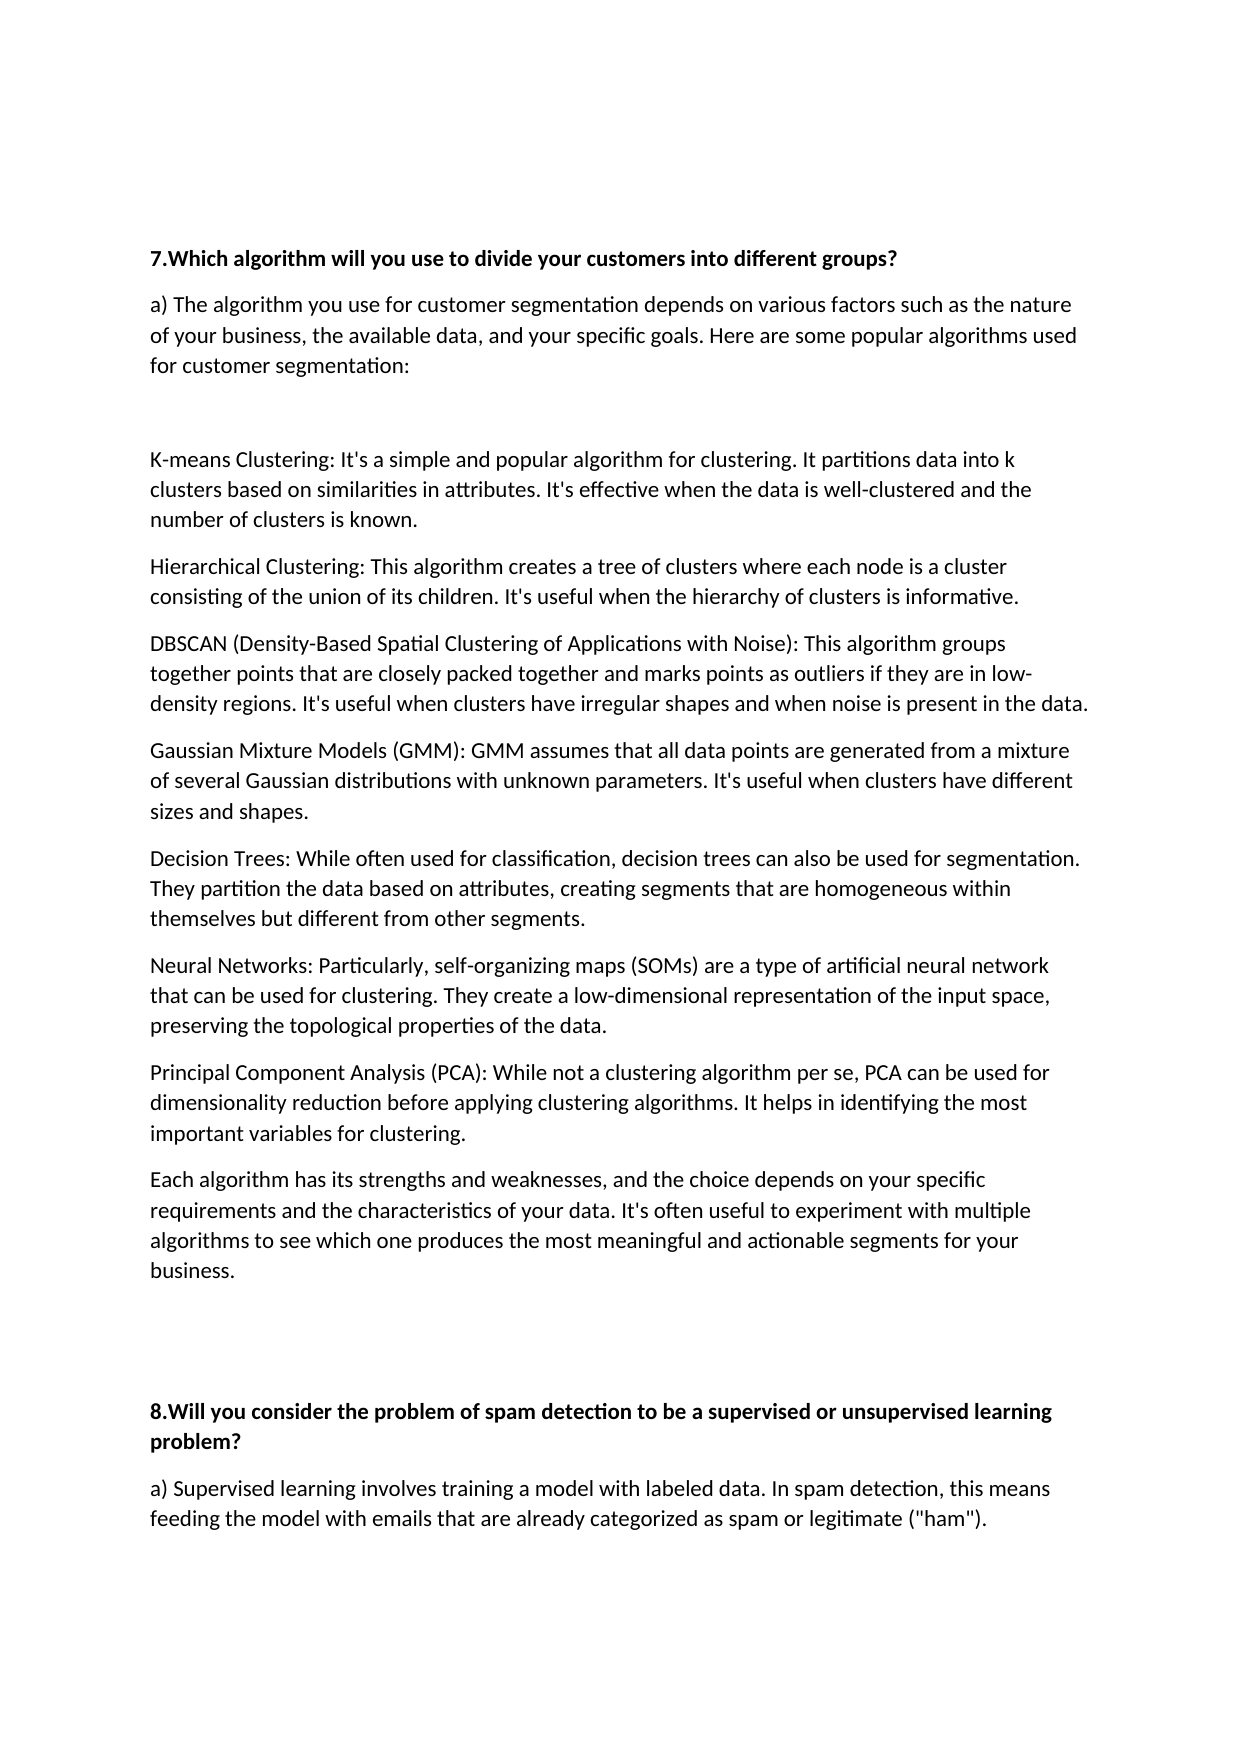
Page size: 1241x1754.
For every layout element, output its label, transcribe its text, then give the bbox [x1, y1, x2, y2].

text K-means Clustering: It's a simple and popular algorithm for clustering. It partitions data into k clusters based on similarities in attributes. It's effective when the data is well-clustered and the number of clusters is known. [150, 445, 1090, 533]
text Gaussian Mixture Models (GMM): GMM assumes that all data points are generated from a mixture of several Gaussian distributions with unknown parameters. It's useful when clusters have different sizes and shapes. [150, 736, 1090, 825]
text Principal Component Analysis (PCA): While not a clustering algorithm per se, PCA can be used for dimensionality reduction before applying clustering algorithms. It helps in identifying the most important variables for clustering. [150, 1058, 1090, 1147]
text Decision Trees: While often used for classification, decision trees can also be used for segmentation. They partition the data based on attributes, creating segments that are homogeneous within themselves but different from other segments. [150, 844, 1090, 932]
text 8.Will you consider the problem of spam detection to be a supervised or unsupervised learning problem? [150, 1397, 1090, 1455]
text a) The algorithm you use for customer segmentation depends on various factors such as the nature of your business, the available data, and your specific goals. Here are some popular algorithms used for customer segmentation: [150, 291, 1090, 379]
text Each algorithm has its strengths and weaknesses, and the choice depends on your specific requirements and the characteristics of your data. It's often useful to experiment with multiple algorithms to see which one produces the most meaningful and actionable segments for your business. [150, 1166, 1090, 1284]
text DBSCAN (Density-Based Spatial Clustering of Applications with Noise): This algorithm groups together points that are closely packed together and marks points as outliers if they are in low-density regions. It's useful when clusters have irregular shapes and when noise is present in the data. [150, 629, 1090, 718]
text Hierarchical Clustering: This algorithm creates a tree of clusters where each node is a cluster consisting of the union of its children. It's useful when the hierarchy of clusters is informative. [150, 552, 1090, 610]
text a) Supervised learning involves training a model with labeled data. In spam detection, this means feeding the model with emails that are already categorized as spam or legitimate ("ham"). [150, 1474, 1090, 1532]
text 7.Which algorithm will you use to divide your customers into different groups? [150, 244, 1090, 272]
text Neural Networks: Particularly, self-organizing maps (SOMs) are a type of artificial neural network that can be used for clustering. They create a low-dimensional representation of the input space, preserving the topological properties of the data. [150, 951, 1090, 1039]
